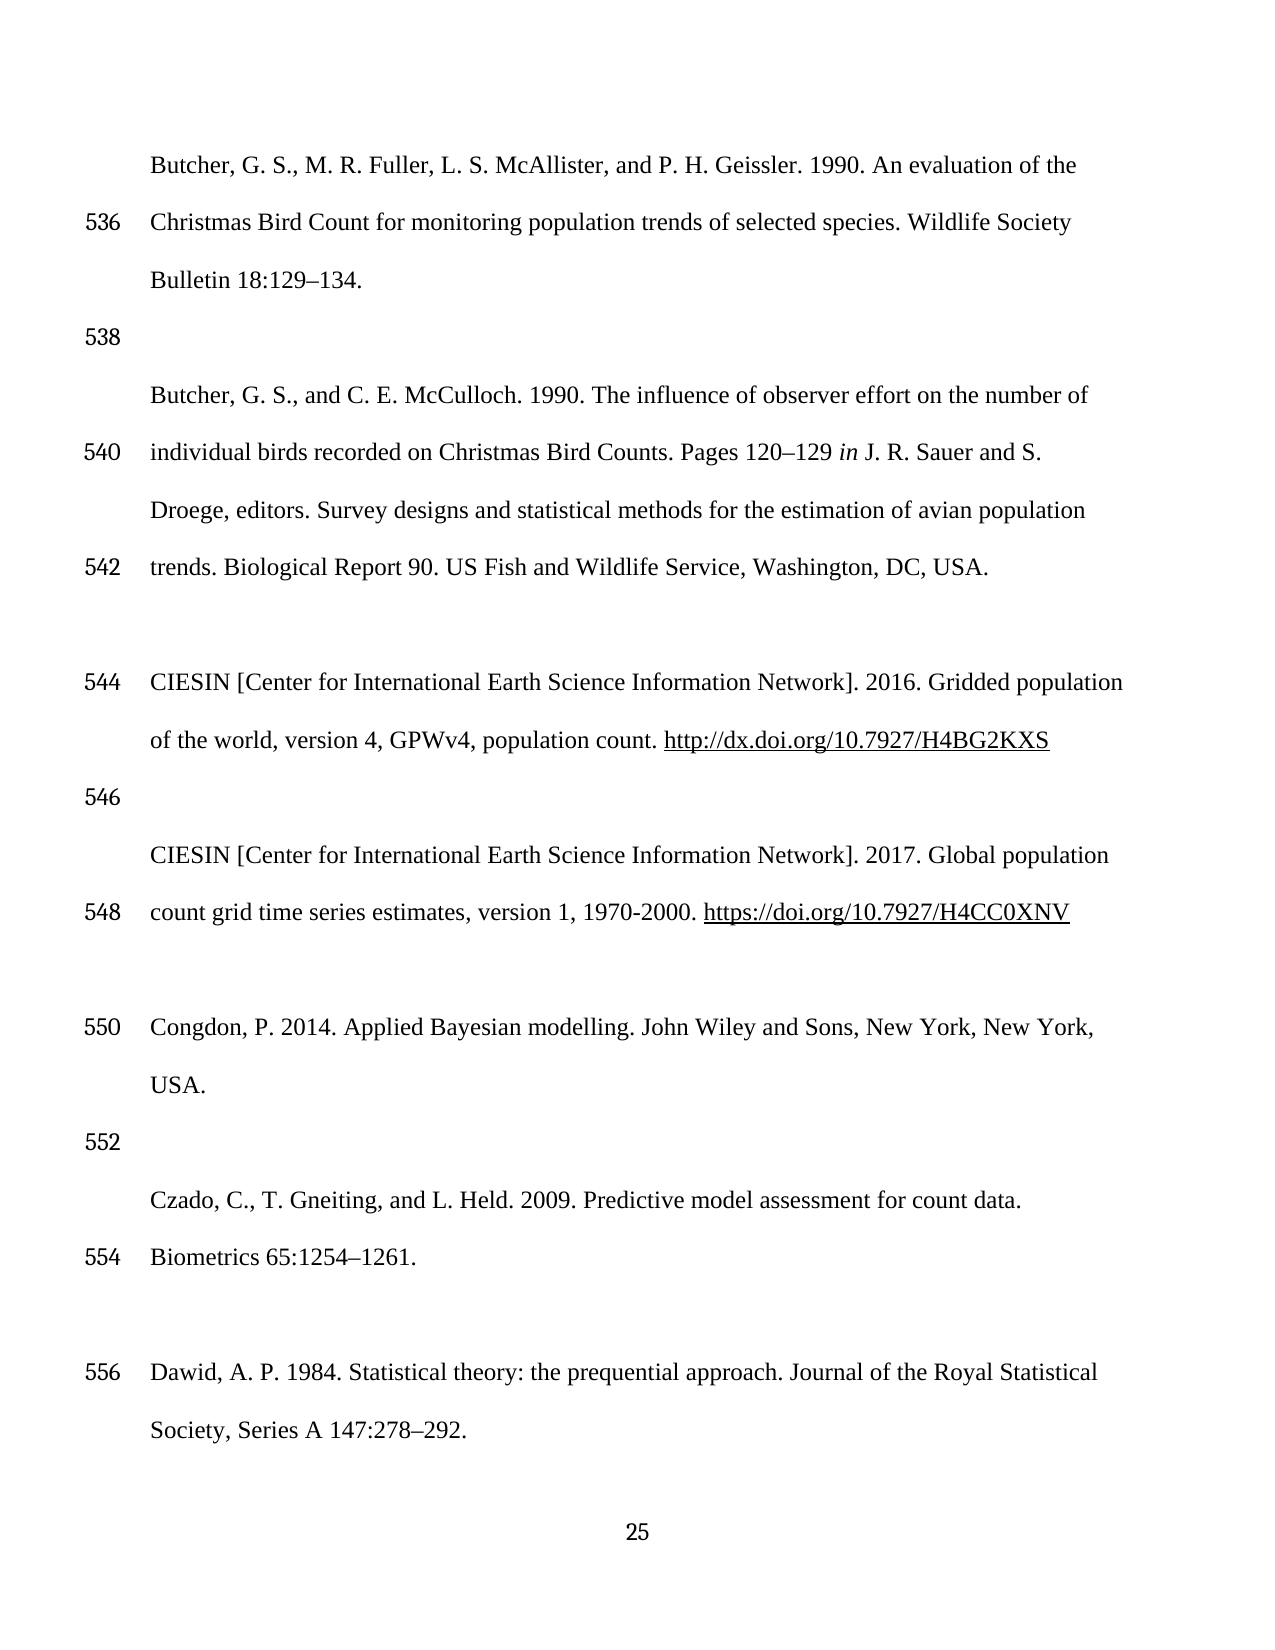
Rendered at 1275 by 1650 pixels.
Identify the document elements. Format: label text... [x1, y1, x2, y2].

text Dawid, A. P. 1984. Statistical theory: the prequential approach. Journal of the Royal Statistical Society, Series A 147:278–292. [150, 1357, 1125, 1444]
text CIESIN [Center for International Earth Science Information Network]. 2016. Gridded population of the world, version 4, GPWv4, population count. http://dx.doi.org/10.7927/H4BG2KXS [150, 667, 1125, 754]
text Butcher, G. S., M. R. Fuller, L. S. McAllister, and P. H. Geissler. 1990. An evaluation of the Christmas Bird Count for monitoring population trends of selected species. Wildlife Society Bulletin 18:129–134. [150, 150, 1125, 294]
text Congdon, P. 2014. Applied Bayesian modelling. John Wiley and Sons, New York, New York, USA. [150, 1012, 1125, 1099]
text Czado, C., T. Gneiting, and L. Held. 2009. Predictive model assessment for count data. Biometrics 65:1254–1261. [150, 1185, 1125, 1271]
text CIESIN [Center for International Earth Science Information Network]. 2017. Global population count grid time series estimates, version 1, 1970-2000. https://doi.org/10.7927/H4CC0XNV [150, 840, 1125, 926]
text Butcher, G. S., and C. E. McCulloch. 1990. The influence of observer effort on the number of individual birds recorded on Christmas Bird Counts. Pages 120–129 in J. R. Sauer and S. Droege, editors. Survey designs and statistical methods for the estimation of avian population trends. Biological Report 90. US Fish and Wildlife Service, Washington, DC, USA. [150, 380, 1125, 581]
